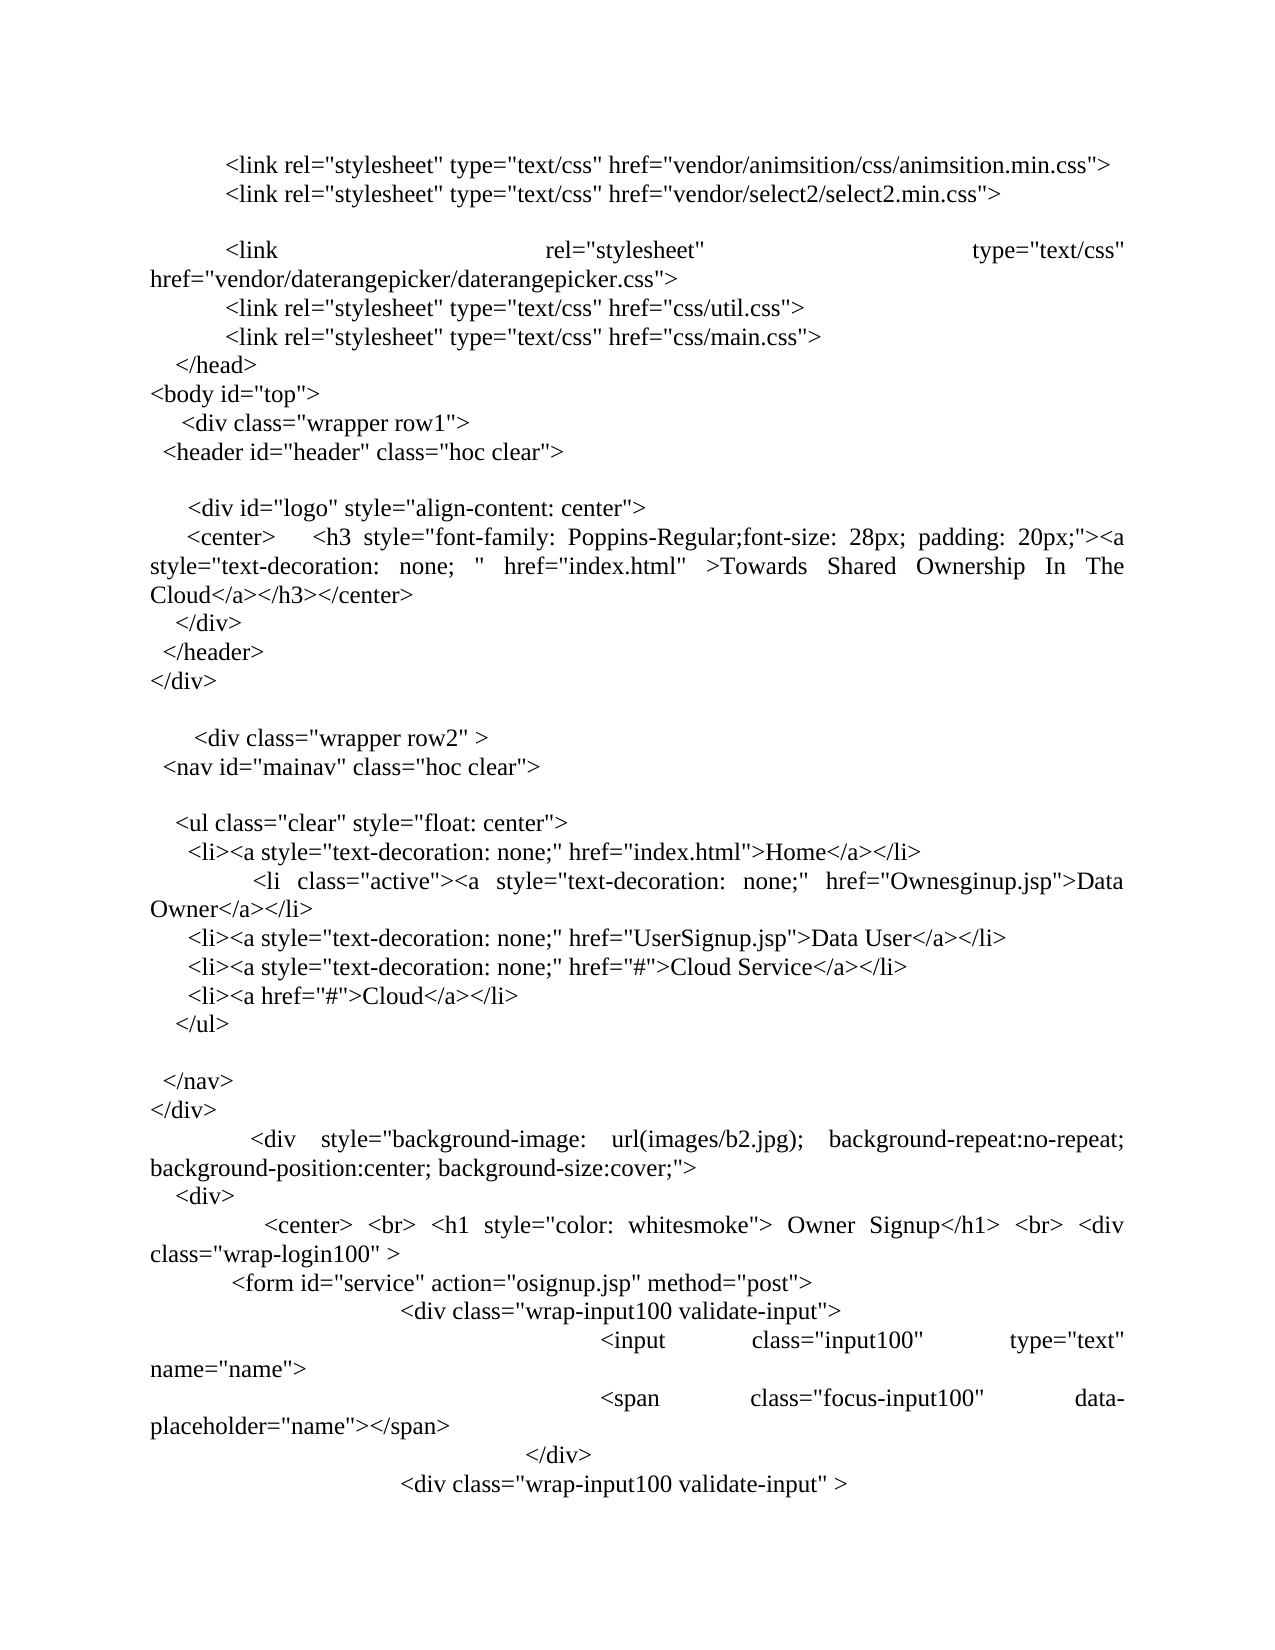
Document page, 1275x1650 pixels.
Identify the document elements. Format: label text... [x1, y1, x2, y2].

text <nav id="mainav" class="hoc clear"> [150, 752, 1125, 780]
text <link rel="stylesheet" type="text/css" href="vendor/select2/select2.min.css"> [150, 179, 1125, 207]
text </ul> [150, 1009, 1125, 1038]
text <li><a style="text-decoration: none;" href="index.html">Home</a></li> [150, 837, 1125, 866]
text <li class="active"><a style="text-decoration: none;" href="Ownesginup.jsp">Data Owner</a></li> [150, 866, 1125, 923]
text <body id="top"> [150, 379, 1125, 408]
text <center> <h3 style="font-family: Poppins-Regular;font-size: 28px; padding: 20px;"><a style="text-decoration: none; " href="index.html" >Towards Shared Ownership In The Cloud</a></h3></center> [150, 522, 1125, 608]
text </div> [150, 1440, 1125, 1469]
text <li><a style="text-decoration: none;" href="UserSignup.jsp">Data User</a></li> [150, 923, 1125, 952]
text <input class="input100" type="text" name="name"> [150, 1325, 1125, 1383]
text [150, 1469, 1125, 1498]
text <div class="wrap-input100 validate-input"> [150, 1296, 1125, 1325]
text <header id="header" class="hoc clear"> [150, 437, 1125, 466]
text </nav> [150, 1066, 1125, 1095]
text <link rel="stylesheet" type="text/css" href="css/main.css"> [150, 322, 1125, 351]
text <div style="background-image: url(images/b2.jpg); background-repeat:no-repeat; background-position:center; background-size:cover;"> [150, 1124, 1125, 1181]
text <div class="wrapper row2" > [150, 723, 1125, 752]
text <link rel="stylesheet" type="text/css" href="vendor/animsition/css/animsition.min.css"> [150, 150, 1125, 179]
text <link rel="stylesheet" type="text/css" href="vendor/daterangepicker/daterangepicker.css"> [150, 236, 1125, 293]
text <li><a style="text-decoration: none;" href="#">Cloud Service</a></li> [150, 952, 1125, 981]
text <ul class="clear" style="float: center"> [150, 808, 1125, 837]
text <div class="wrapper row1"> [150, 408, 1125, 437]
text </div> [150, 608, 1125, 637]
text <div> [150, 1181, 1125, 1210]
text </header> [150, 637, 1125, 666]
text </head> [150, 351, 1125, 379]
text <center> <br> <h1 style="color: whitesmoke"> Owner Signup</h1> <br> <div class="wrap-login100" > [150, 1210, 1125, 1268]
text <span class="focus-input100" data-placeholder="name"></span> [150, 1383, 1125, 1440]
text <div id="logo" style="align-content: center"> [150, 493, 1125, 522]
text <form id="service" action="osignup.jsp" method="post"> [150, 1268, 1125, 1296]
text <li><a href="#">Cloud</a></li> [150, 981, 1125, 1009]
text </div> [150, 1095, 1125, 1124]
text </div> [150, 666, 1125, 695]
text <link rel="stylesheet" type="text/css" href="css/util.css"> [150, 293, 1125, 322]
